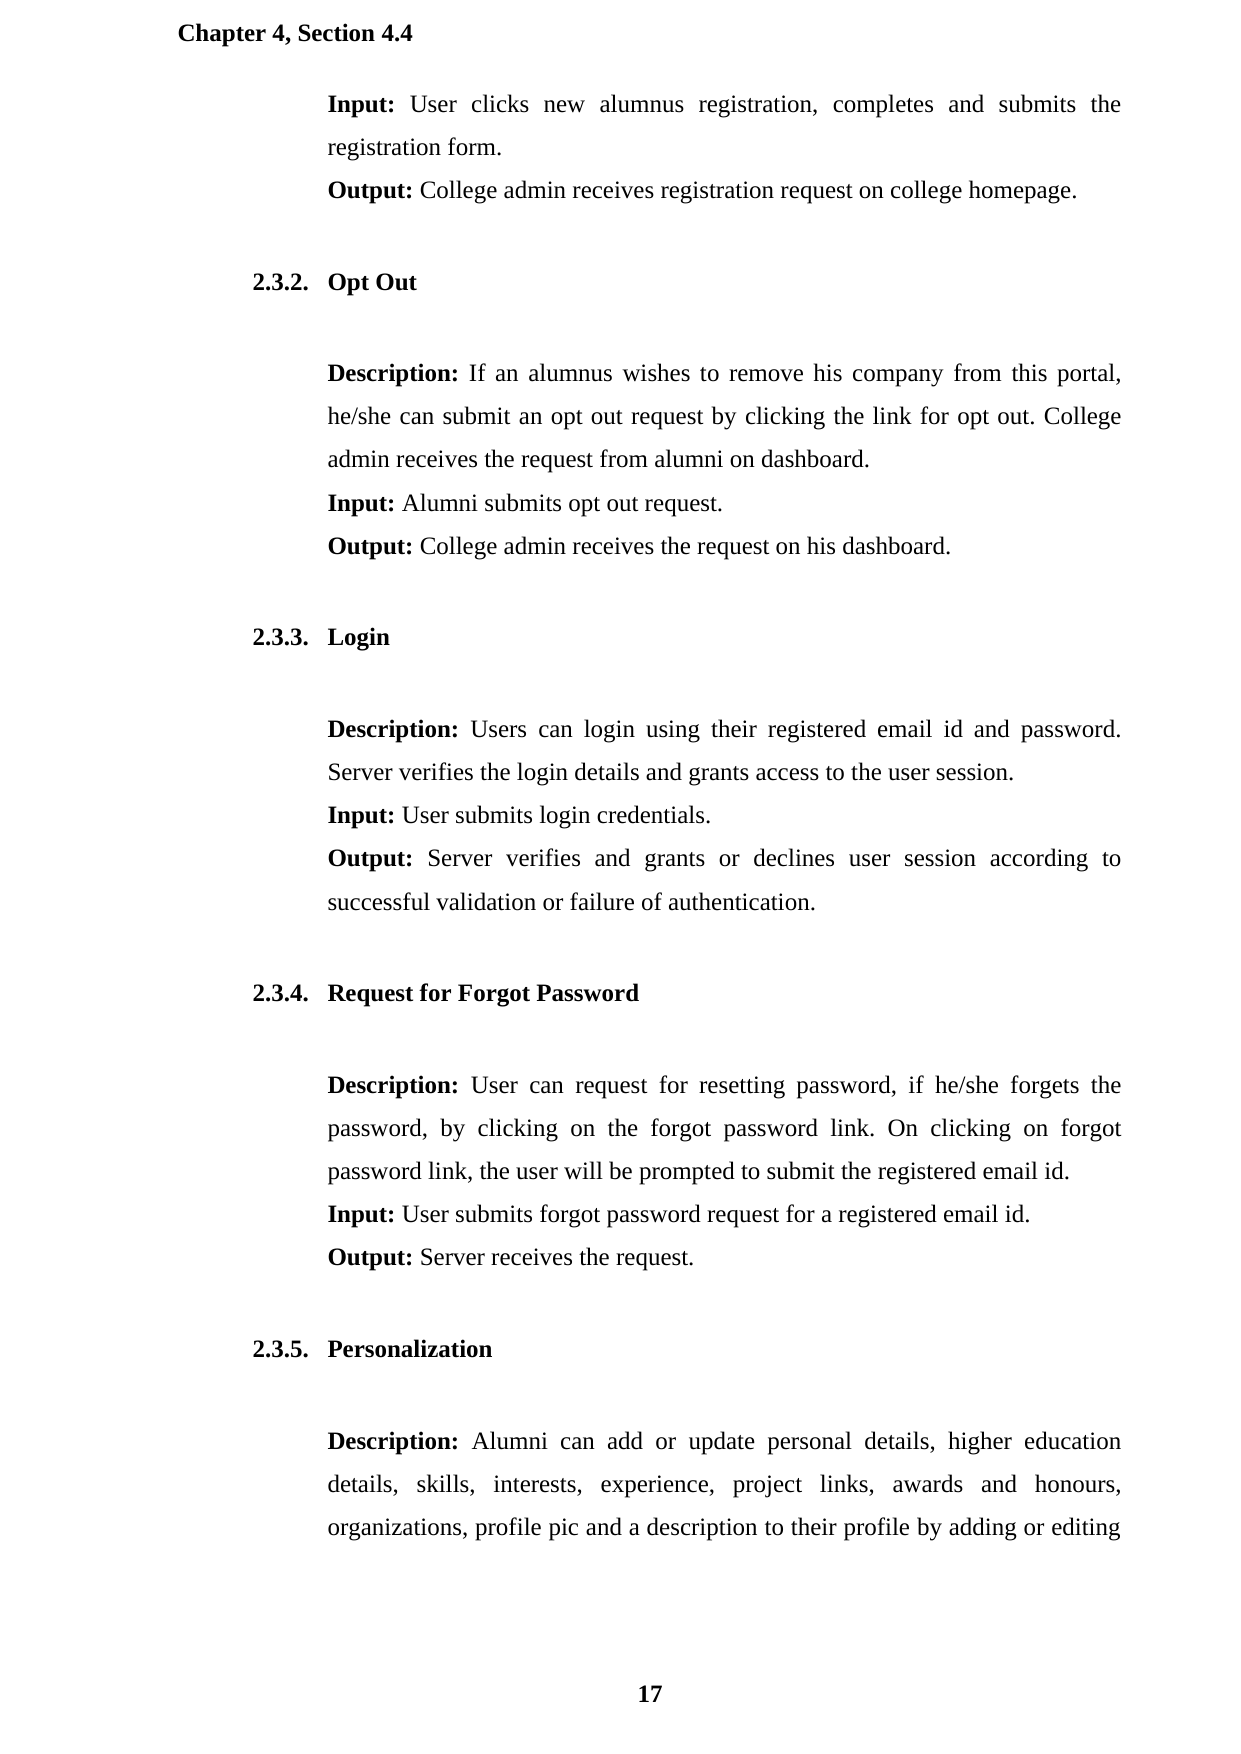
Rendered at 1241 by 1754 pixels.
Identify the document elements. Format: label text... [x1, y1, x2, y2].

text Output: College admin receives registration request on college homepage. [327, 175, 1122, 204]
text Description: Users can login using their registered email id and password. Server verifies the login details and grants access to the user session. [327, 714, 1122, 786]
list Personalization [252, 1334, 1122, 1363]
text Description: User can request for resetting password, if he/she forgets the password, by clicking on the forgot password link. On clicking on forgot password link, the user will be prompted to submit the registered email id. [327, 1070, 1122, 1185]
text Output: College admin receives the request on his dashboard. [327, 531, 1122, 559]
list Login [252, 622, 1122, 651]
text Output: Server receives the request. [327, 1242, 1122, 1271]
text Description: If an alumnus wishes to remove his company from this portal, he/she can submit an opt out request by clicking the link for opt out. College admin receives the request from alumni on dashboard. [327, 358, 1122, 473]
text Input: Alumni submits opt out request. [327, 488, 1122, 516]
text Input: User clicks new alumnus registration, completes and submits the registration form. [327, 89, 1122, 161]
text Input: User submits login credentials. [327, 800, 1122, 829]
text Output: Server verifies and grants or declines user session according to successful validation or failure of authentication. [327, 843, 1122, 915]
text Input: User submits forgot password request for a registered email id. [327, 1199, 1122, 1228]
list Request for Forgot Password [252, 978, 1122, 1007]
list Opt Out [252, 267, 1122, 295]
